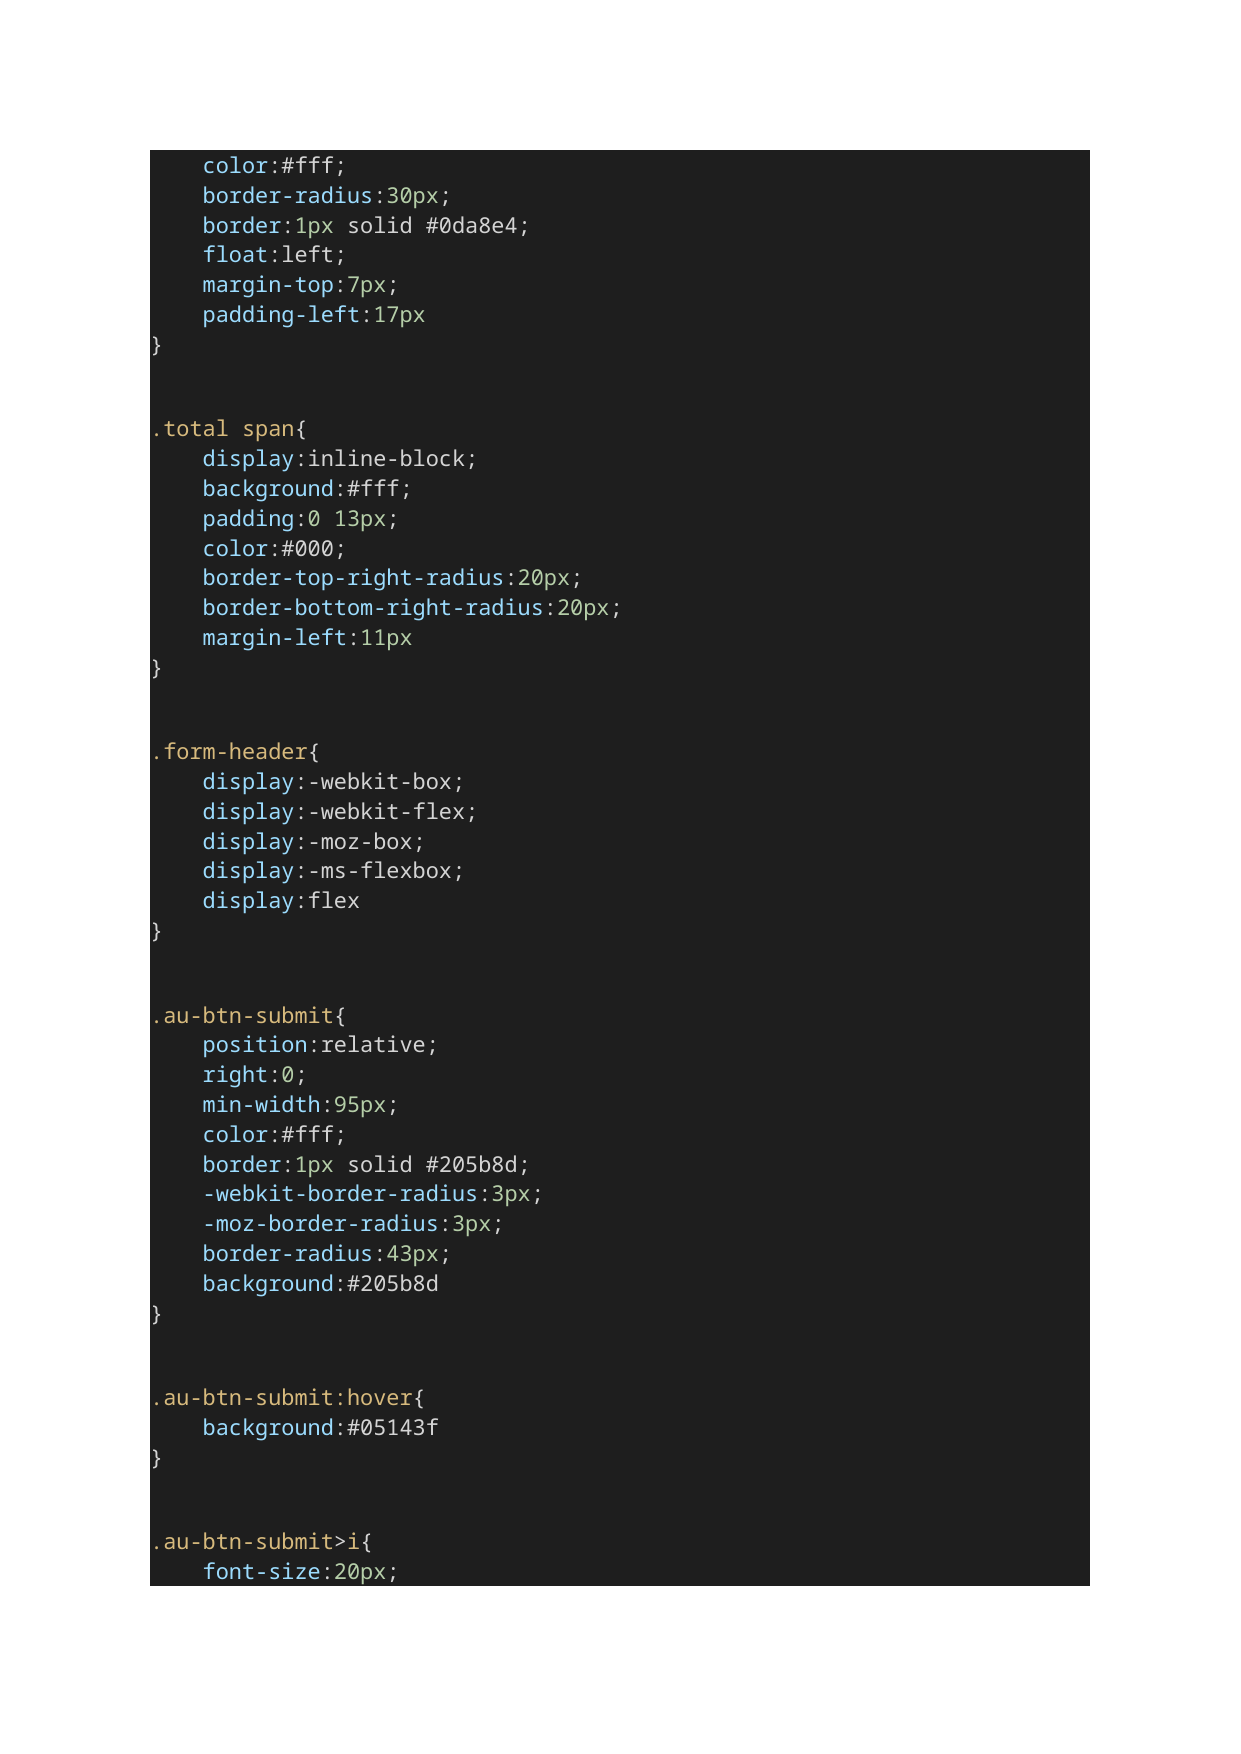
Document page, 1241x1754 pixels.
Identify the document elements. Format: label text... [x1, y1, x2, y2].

text border-radius:30px; [150, 180, 1090, 209]
text margin-left:11px [150, 622, 1090, 652]
text color:#fff; [150, 150, 1090, 180]
text position:relative; [150, 1029, 1090, 1059]
text display:-webkit-flex; [150, 796, 1090, 826]
text -moz-border-radius:3px; [150, 1208, 1090, 1238]
text font-size:20px; [150, 1556, 1090, 1586]
text float:left; [150, 239, 1090, 269]
text right:0; [150, 1059, 1090, 1089]
text background:#fff; [150, 473, 1090, 503]
text display:flex [150, 885, 1090, 915]
text -webkit-border-radius:3px; [150, 1178, 1090, 1208]
text .au-btn-submit>i{ [150, 1526, 1090, 1556]
text display:inline-block; [150, 443, 1090, 473]
text padding-left:17px [150, 299, 1090, 329]
text padding:0 13px; [150, 503, 1090, 532]
text background:#05143f [150, 1412, 1090, 1442]
text margin-top:7px; [150, 269, 1090, 299]
text } [150, 1442, 1090, 1471]
text min-width:95px; [150, 1089, 1090, 1119]
text border:1px solid #205b8d; [150, 1148, 1090, 1178]
text color:#fff; [150, 1119, 1090, 1148]
text color:#000; [150, 532, 1090, 562]
text } [150, 1297, 1090, 1327]
text border:1px solid #0da8e4; [150, 209, 1090, 239]
text } [150, 652, 1090, 681]
text border-top-right-radius:20px; [150, 562, 1090, 592]
text .form-header{ [150, 736, 1090, 766]
text .total span{ [150, 413, 1090, 443]
text } [150, 915, 1090, 945]
text background:#205b8d [150, 1268, 1090, 1297]
text display:-moz-box; [150, 826, 1090, 855]
text border-bottom-right-radius:20px; [150, 592, 1090, 622]
text border-radius:43px; [150, 1238, 1090, 1268]
text display:-webkit-box; [150, 766, 1090, 796]
text .au-btn-submit{ [150, 999, 1090, 1029]
text } [150, 329, 1090, 358]
text display:-ms-flexbox; [150, 855, 1090, 885]
text .au-btn-submit:hover{ [150, 1382, 1090, 1412]
